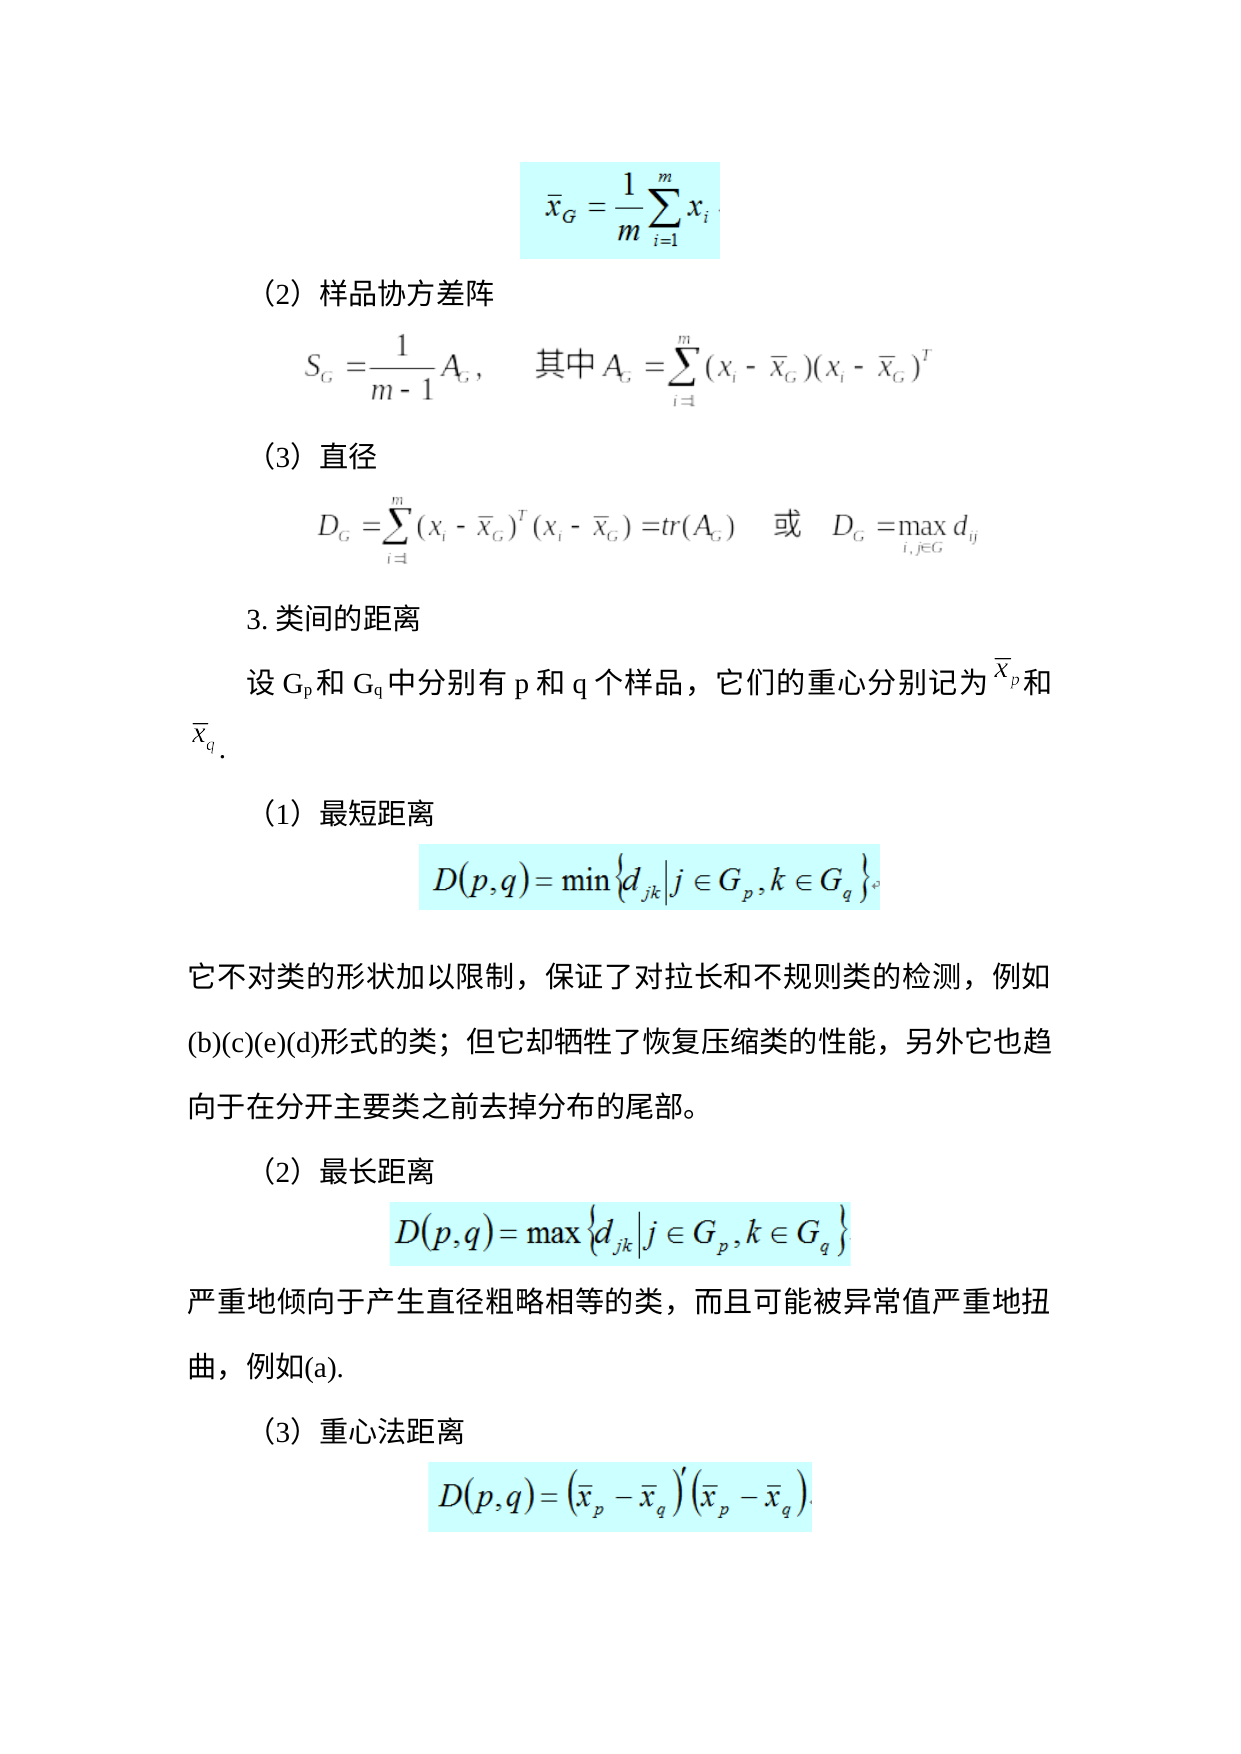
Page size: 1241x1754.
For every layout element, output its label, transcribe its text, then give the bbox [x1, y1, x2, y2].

text （3）重心法距离 [187, 1397, 1053, 1462]
text 3. 类间的距离 [187, 584, 1053, 649]
picture [389, 1202, 851, 1266]
picture [418, 844, 880, 910]
text （2）最长距离 [187, 1137, 1053, 1202]
text 它不对类的形状加以限制，保证了对拉长和不规则类的检测，例如(b)(c)(e)(d)形式的类；但它却牺牲了恢复压缩类的性能，另外它也趋向于在分开主要类之前去掉分布的尾部。 [187, 942, 1053, 1137]
text （1）最短距离 [187, 779, 1053, 844]
text 设Gp和Gq中分别有p和q个样品，它们的重心分别记为和. [187, 649, 1053, 779]
text （3）直径 [187, 422, 1053, 487]
picture [428, 1462, 812, 1532]
text （2）样品协方差阵 [187, 259, 1053, 324]
text 严重地倾向于产生直径粗略相等的类，而且可能被异常值严重地扭曲，例如(a). [187, 1267, 1053, 1397]
picture [520, 162, 720, 259]
